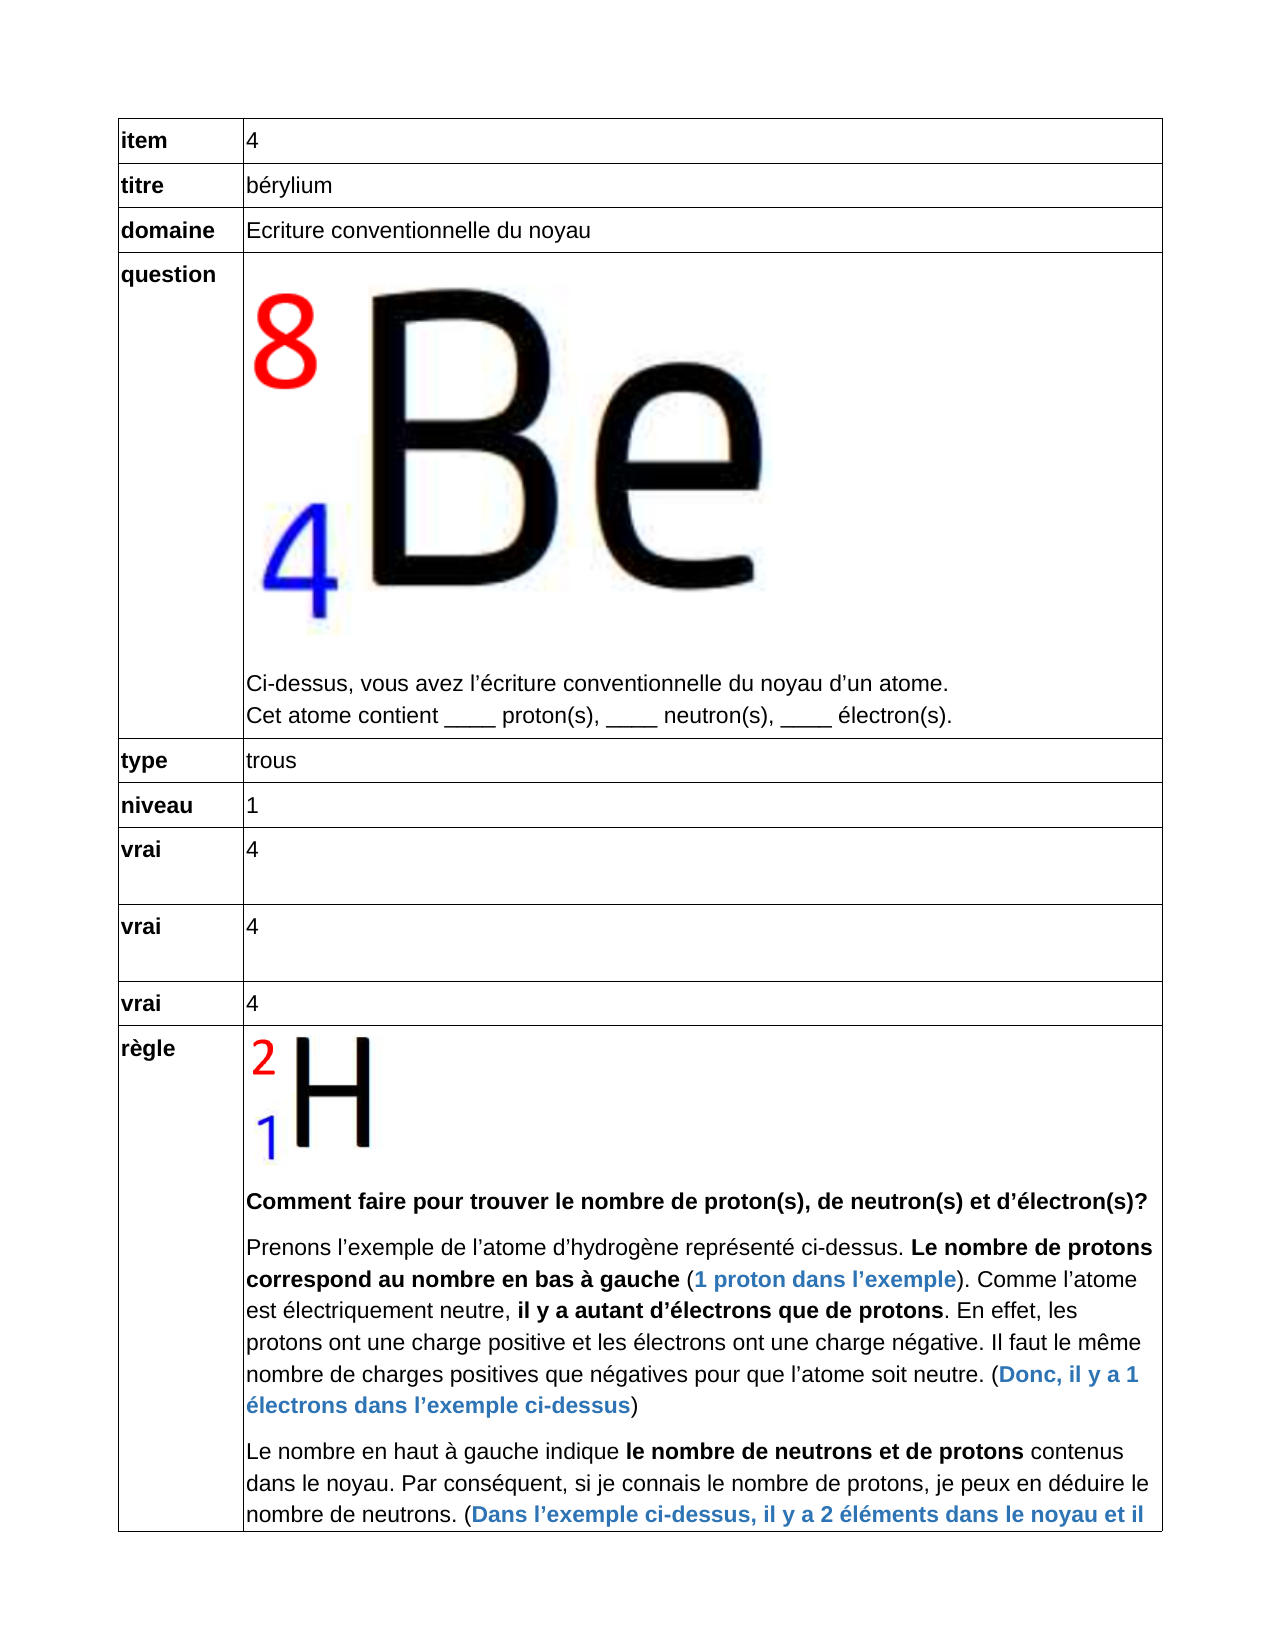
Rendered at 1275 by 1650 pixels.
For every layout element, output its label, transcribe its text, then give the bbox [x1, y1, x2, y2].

table_cell vrai [119, 905, 243, 981]
table_cell niveau [119, 783, 243, 827]
table_cell titre [119, 164, 243, 207]
picture [245, 1028, 387, 1168]
table_cell type [119, 739, 243, 782]
table_cell bérylium [244, 164, 1162, 207]
table_cell 4 [244, 828, 1162, 904]
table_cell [244, 1026, 1162, 1531]
table_cell trous [244, 739, 1162, 782]
table_cell Ecriture conventionnelle du noyau [244, 208, 1162, 252]
table_cell 4 [244, 982, 1162, 1025]
table_cell vrai [119, 828, 243, 904]
table_cell règle [119, 1026, 243, 1531]
table_cell question [119, 253, 243, 738]
table_cell 4 [244, 905, 1162, 981]
table_cell domaine [119, 208, 243, 252]
table_cell Ci-dessus, vous avez l’écriture conventionnelle du noyau d’un atome. Cet atome contient ____ proton(s), ____ neutron(s), ____ électron(s). [244, 253, 1162, 738]
table_header item [119, 119, 243, 163]
table_header 4 [244, 119, 1162, 163]
picture [245, 261, 773, 638]
table_cell 1 [244, 783, 1162, 827]
table_cell vrai [119, 982, 243, 1025]
